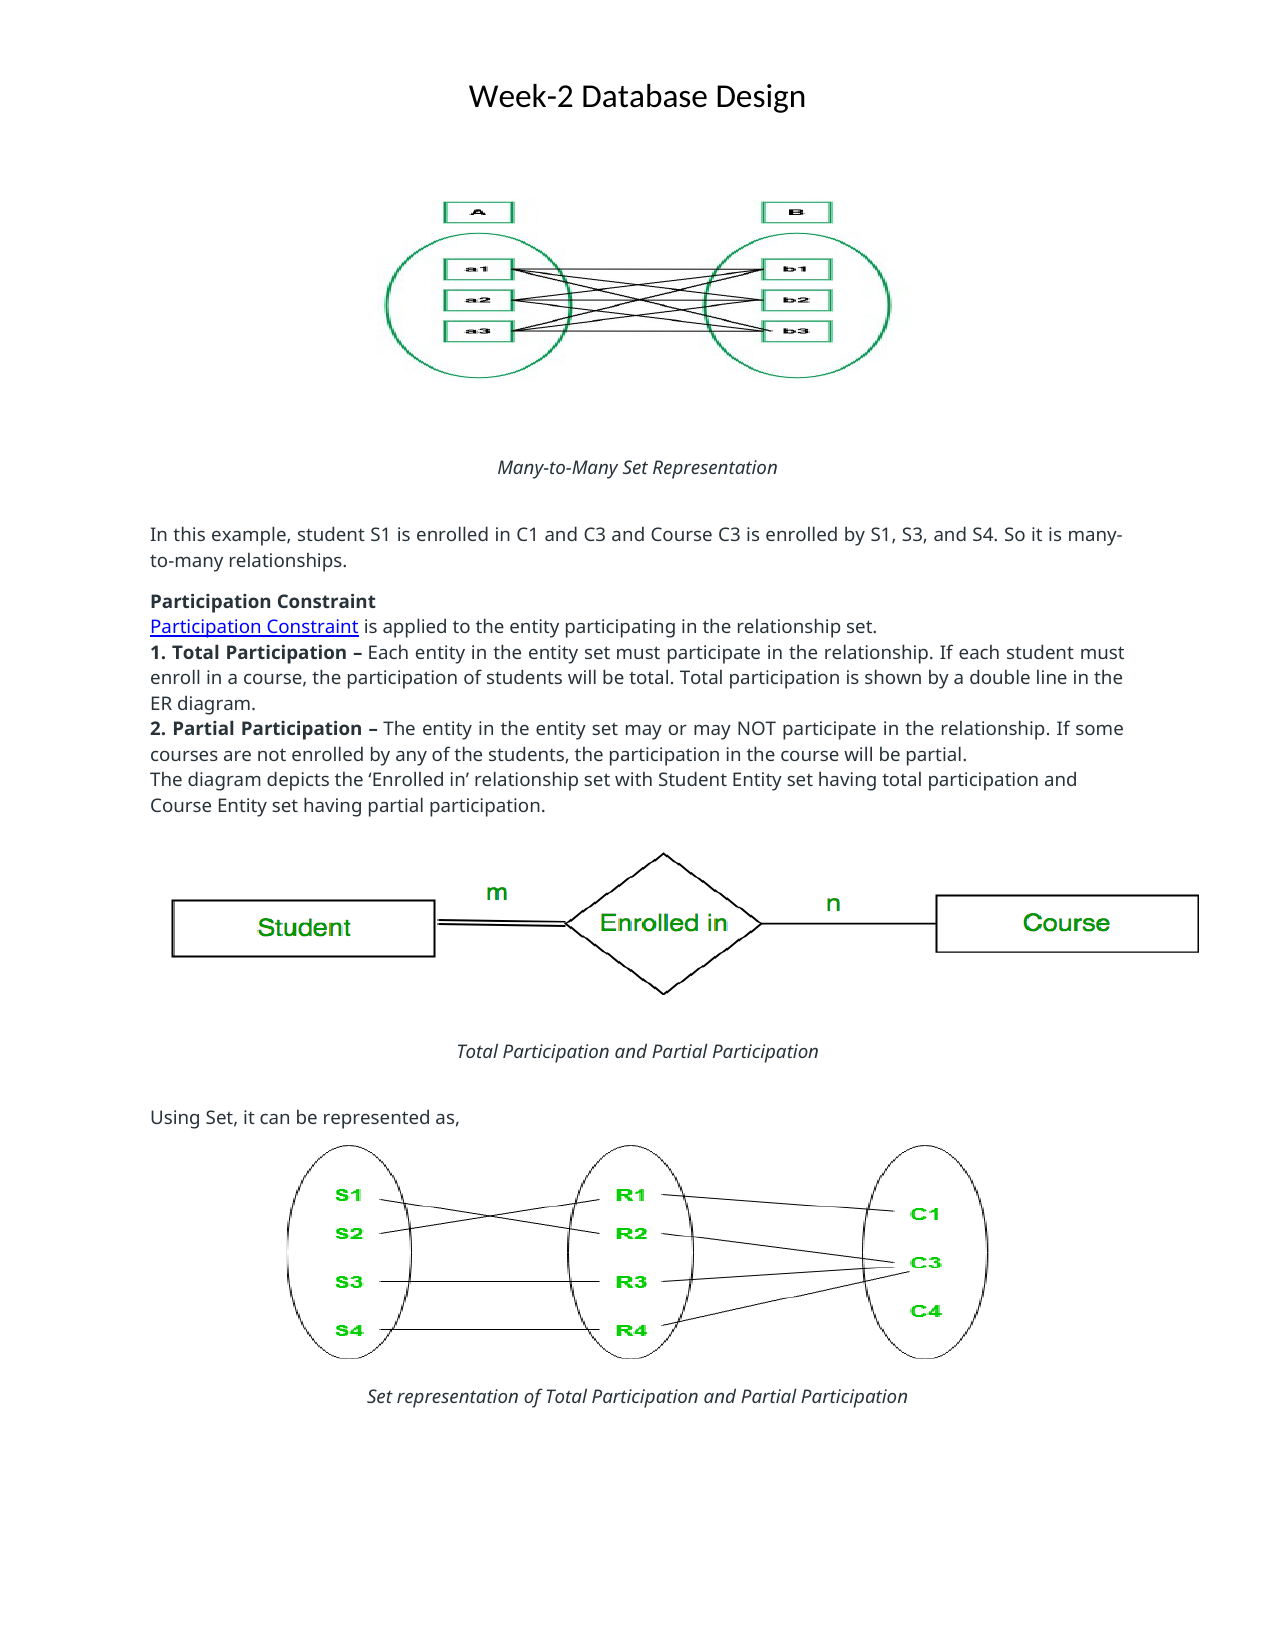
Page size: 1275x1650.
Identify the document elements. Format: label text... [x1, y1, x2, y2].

text The diagram depicts the ‘Enrolled in’ relationship set with Student Entity set having total participation and Course Entity set having partial participation. [150, 767, 1125, 818]
text Total Participation and Partial Participation [150, 1038, 1125, 1063]
picture [217, 150, 1058, 430]
text Set representation of Total Participation and Partial Participation [150, 1383, 1125, 1409]
picture [150, 833, 1221, 1013]
text 2. Partial Participation – The entity in the entity set may or may NOT participate in the relationship. If some courses are not enrolled by any of the students, the participation in the course will be partial. [150, 716, 1125, 767]
subtitle Participation Constraint [150, 588, 1125, 613]
text 1. Total Participation – Each entity in the entity set must participate in the relationship. If each student must enroll in a course, the participation of students will be total. Total participation is shown by a double line in the ER diagram. [150, 639, 1125, 716]
text In this example, student S1 is enrolled in C1 and C3 and Course C3 is enrolled by S1, S3, and S4. So it is many-to-many relationships. [150, 521, 1125, 572]
text Participation Constraint is applied to the entity participating in the relationship set. [150, 613, 1125, 639]
text Using Set, it can be represented as, [150, 1105, 1125, 1130]
picture [286, 1145, 989, 1359]
text Many-to-Many Set Representation [150, 455, 1125, 480]
